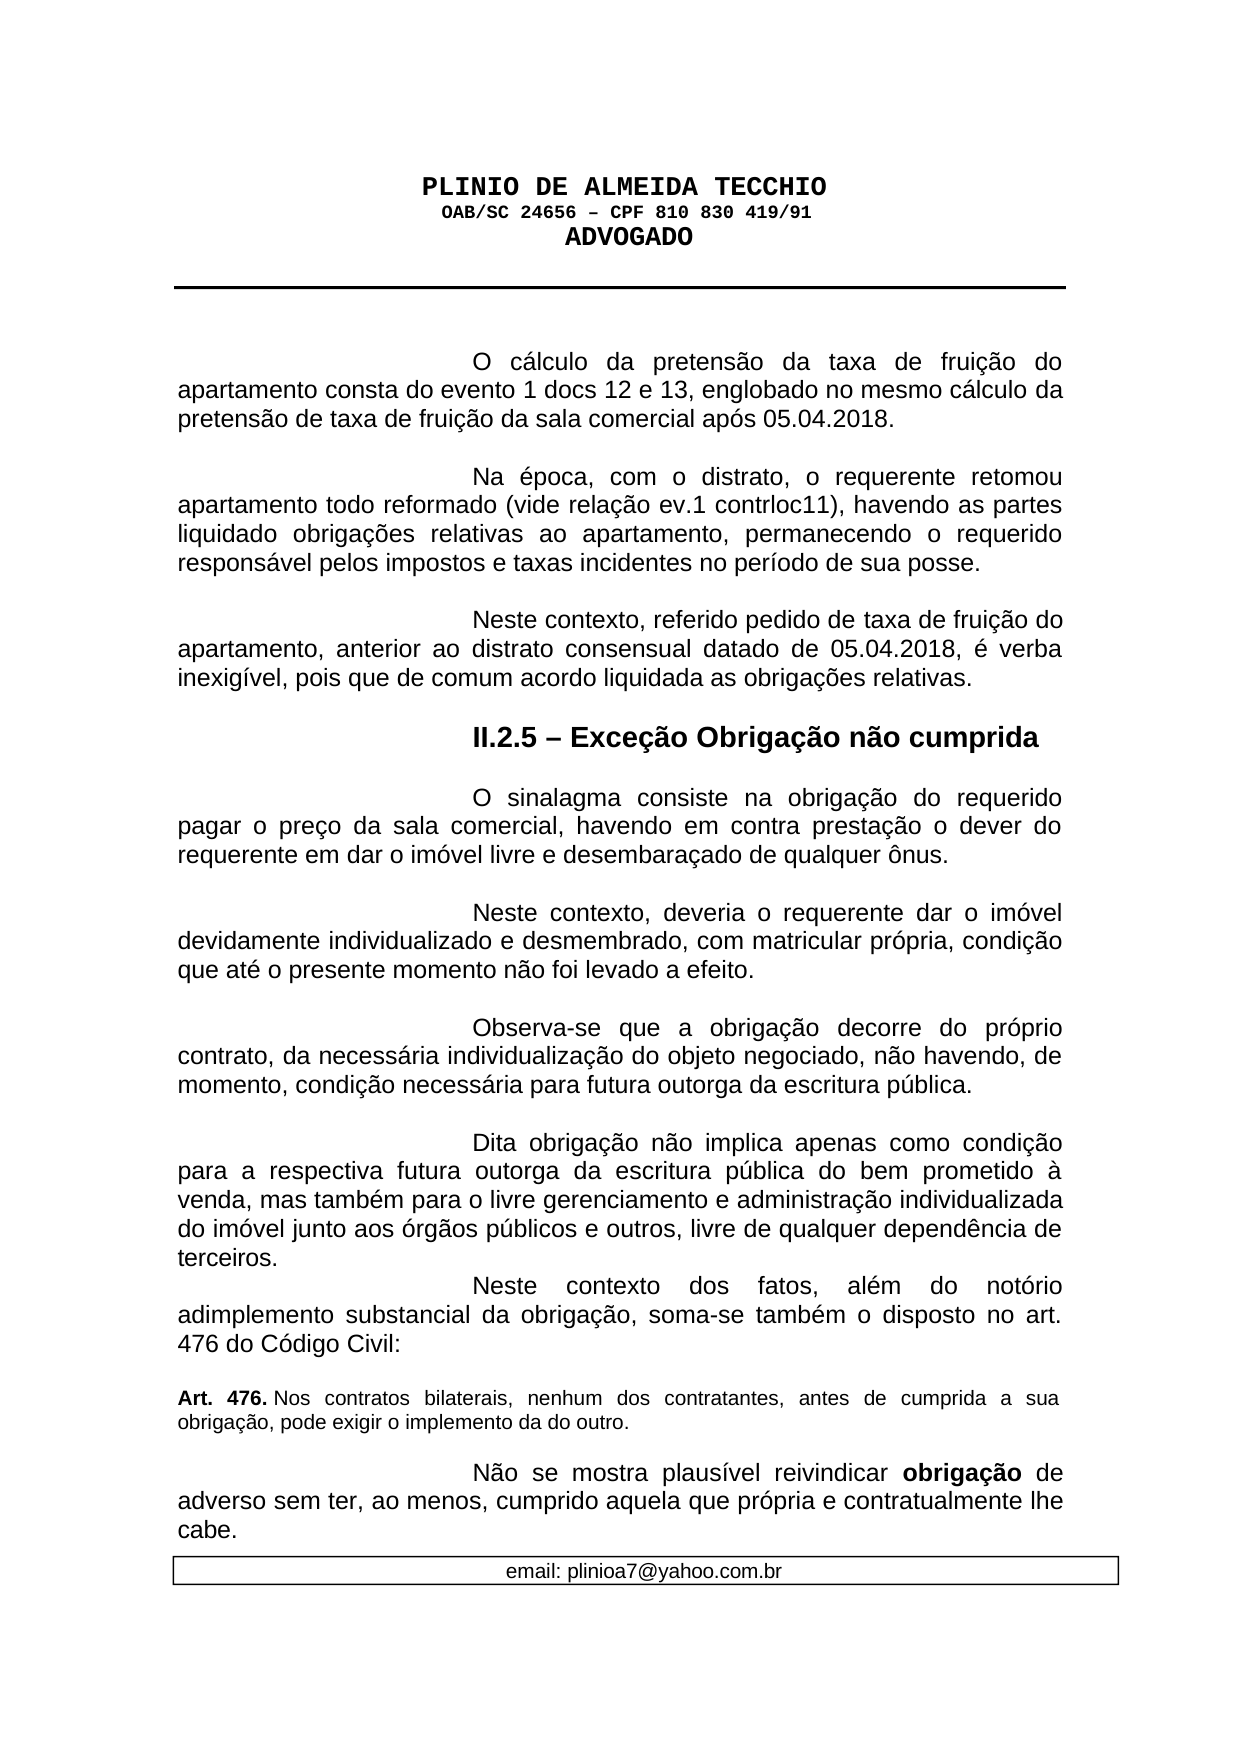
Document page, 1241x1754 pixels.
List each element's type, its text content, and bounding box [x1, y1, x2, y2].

text Na época, com o distrato, o requerente retomou apartamento todo reformado (vide relação ev.1 contrloc11), havendo as partes liquidado obrigações relativas ao apartamento, permanecendo o requerido responsável pelos impostos e taxas incidentes no período de sua posse. [177, 462, 1063, 577]
text Neste contexto, deveria o requerente dar o imóvel devidamente individualizado e desmembrado, com matricular própria, condição que até o presente momento não foi levado a efeito. [177, 898, 1063, 984]
text Art. 476. Nos contratos bilaterais, nenhum dos contratantes, antes de cumprida a sua obrigação, pode exigir o implemento da do outro. [177, 1386, 1076, 1434]
subtitle – Exceção Obrigação não cumprida [472, 720, 1076, 754]
text Não se mostra plausível reivindicar obrigação de adverso sem ter, ao menos, cumprido aquela que própria e contratualmente lhe cabe. [177, 1458, 1063, 1544]
text Neste contexto, referido pedido de taxa de fruição do apartamento, anterior ao distrato consensual datado de 05.04.2018, é verba inexigível, pois que de comum acordo liquidada as obrigações relativas. [177, 605, 1063, 692]
text O sinalagma consiste na obrigação do requerido pagar o preço da sala comercial, havendo em contra prestação o dever do requerente em dar o imóvel livre e desembaraçado de qualquer ônus. [177, 783, 1063, 869]
text Neste contexto dos fatos, além do notório adimplemento substancial da obrigação, soma-se também o disposto no art. 476 do Código Civil: [177, 1271, 1063, 1358]
text O cálculo da pretensão da taxa de fruição do apartamento consta do evento 1 docs 12 e 13, englobado no mesmo cálculo da pretensão de taxa de fruição da sala comercial após 05.04.2018. [177, 347, 1063, 433]
text Observa-se que a obrigação decorre do próprio contrato, da necessária individualização do objeto negociado, não havendo, de momento, condição necessária para futura outorga da escritura pública. [177, 1013, 1063, 1099]
text Dita obrigação não implica apenas como condição para a respectiva futura outorga da escritura pública do bem prometido à venda, mas também para o livre gerenciamento e administração individualizada do imóvel junto aos órgãos públicos e outros, livre de qualquer dependência de terceiros. [177, 1128, 1063, 1271]
